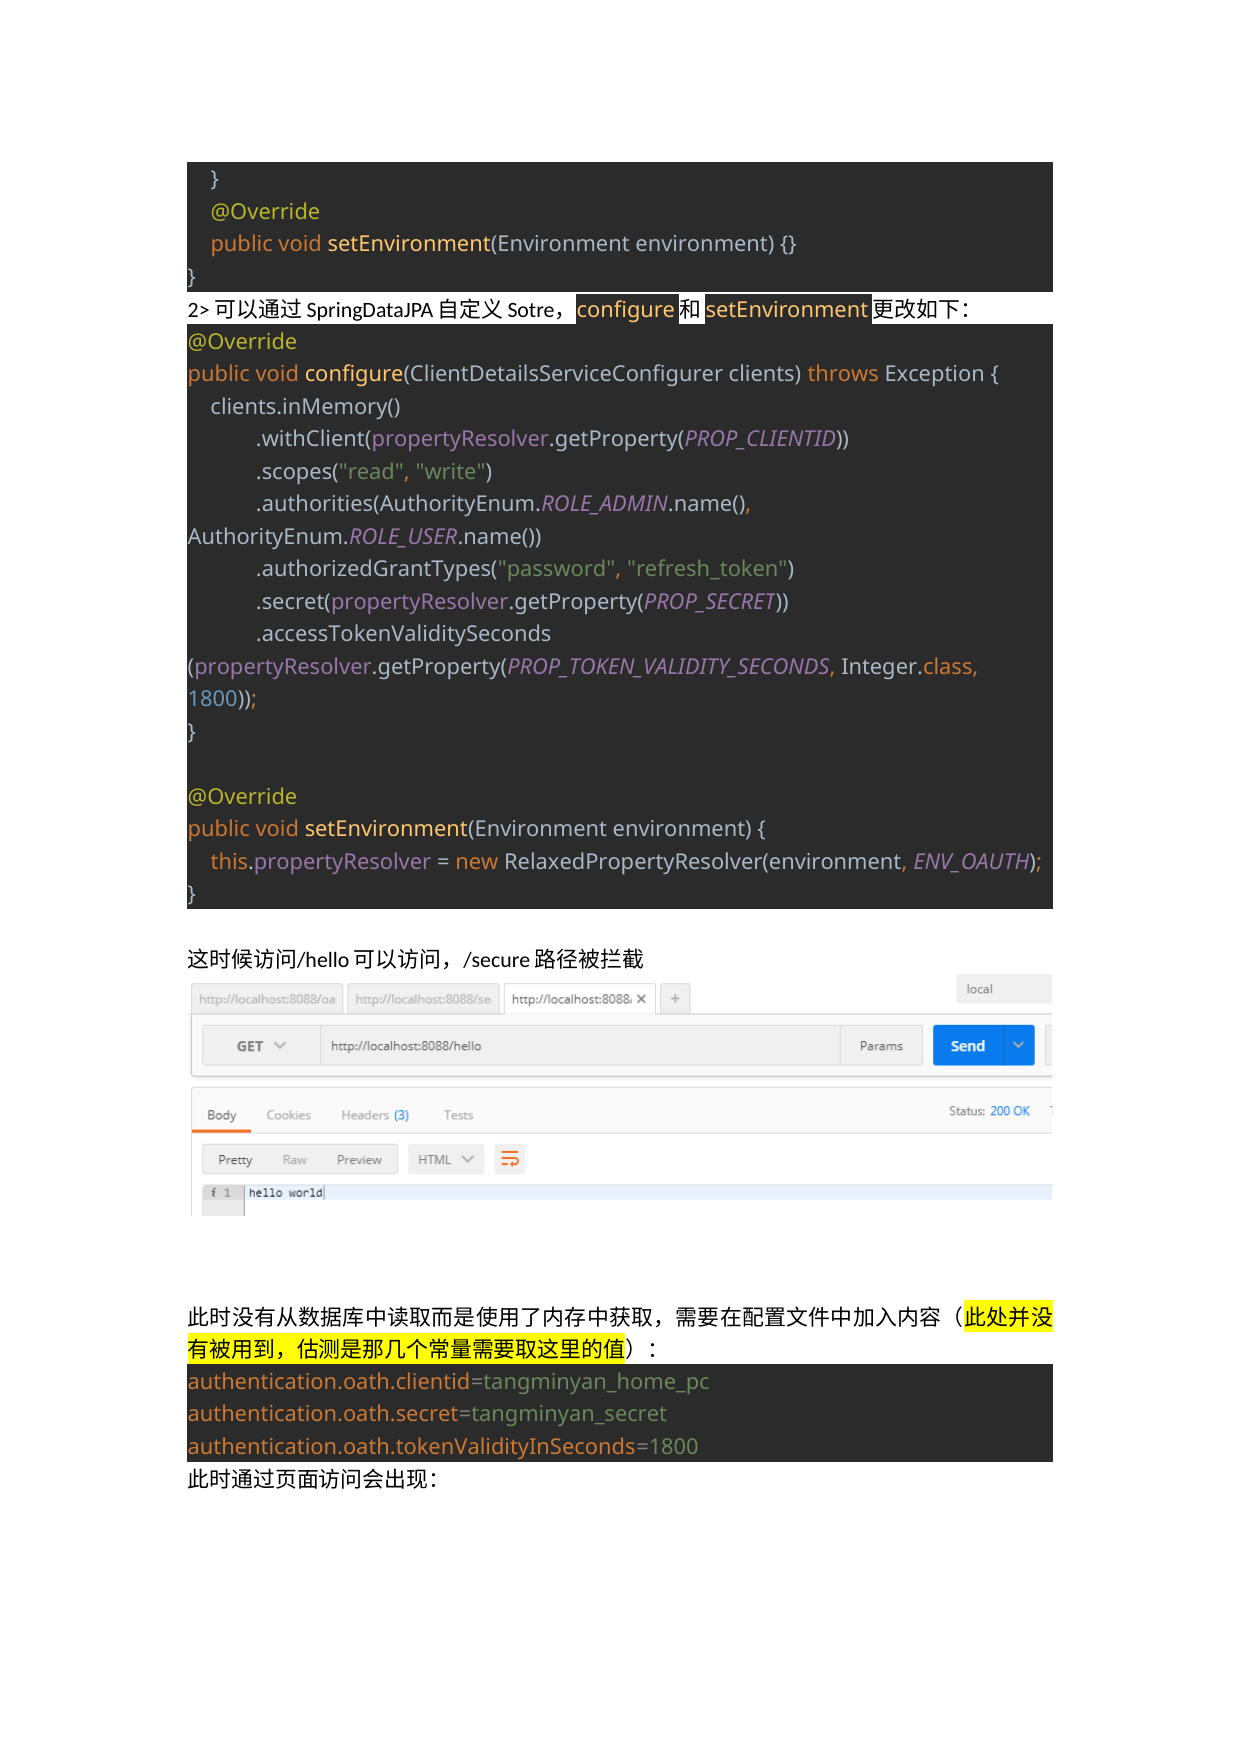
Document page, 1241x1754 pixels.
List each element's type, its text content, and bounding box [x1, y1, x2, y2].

list 此时没有从数据库中读取而是使用了内存中获取，需要在配置文件中加入内容（此处并没有被用到，估测是那几个常量需要取这里的值）： [187, 1299, 1053, 1364]
list 2> 可以通过SpringDataJPA自定义Sotre，configure和setEnvironment更改如下： [187, 292, 1053, 324]
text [187, 162, 1053, 292]
text authentication.oath.clientid=tangminyan_home_pc authentication.oath.secret=tangminyan_secret authentication.oath.tokenValidityInSeconds=1800 [187, 1364, 1053, 1462]
list 这时候访问/hello可以访问，/secure路径被拦截 [187, 942, 1053, 974]
list 此时通过页面访问会出现： [187, 1462, 1053, 1494]
picture [187, 974, 1053, 1216]
text @Override public void configure(ClientDetailsServiceConfigurer clients) throws Exception { clients.inMemory() .withClient(propertyResolver.getProperty(PROP_CLIENTID)) .scopes("read", "write") .authorities(AuthorityEnum.ROLE_ADMIN.name(), AuthorityEnum.ROLE_USER.name()) .authorizedGrantTypes("password", "refresh_token") .secret(propertyResolver.getProperty(PROP_SECRET)) .accessTokenValiditySeconds(propertyResolver.getProperty(PROP_TOKEN_VALIDITY_SECONDS, Integer.class, 1800)); } @Override public void setEnvironment(Environment environment) { this.propertyResolver = new RelaxedPropertyResolver(environment, ENV_OAUTH); } [187, 324, 1053, 909]
